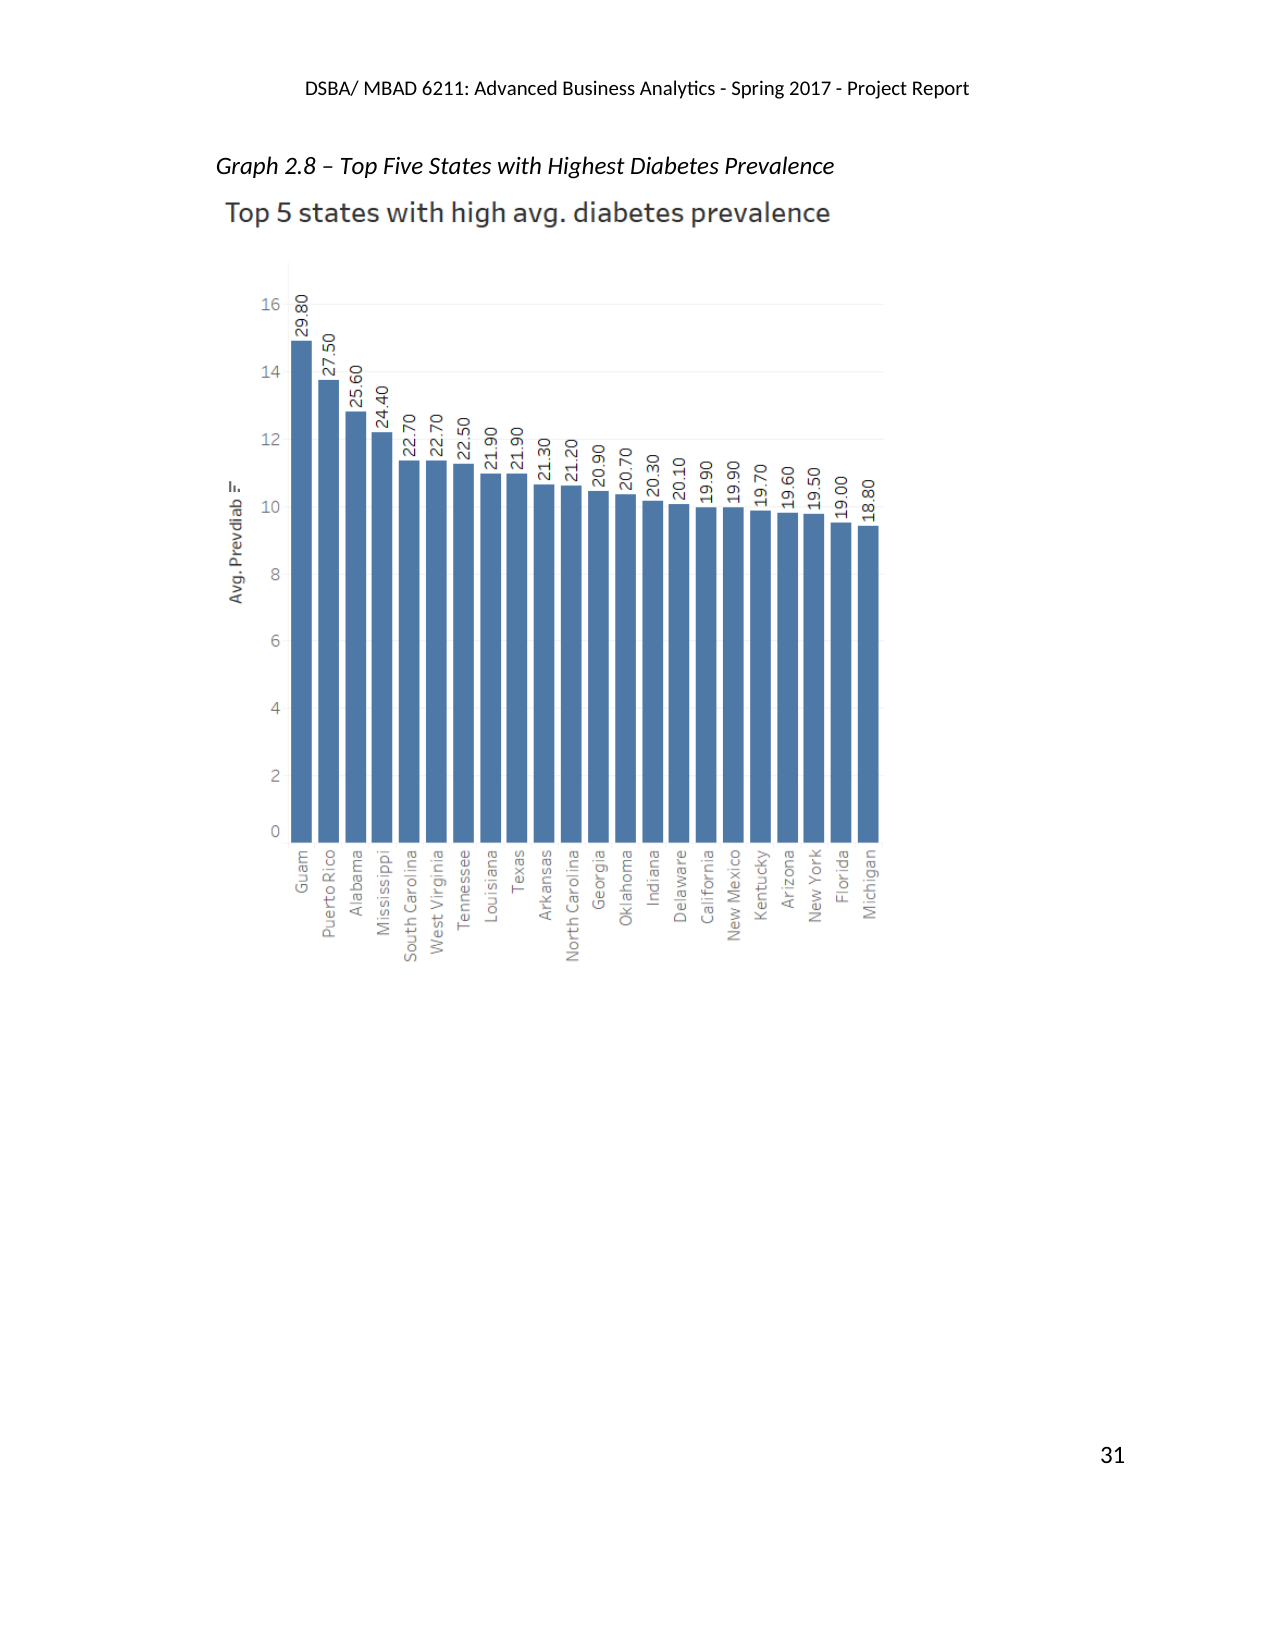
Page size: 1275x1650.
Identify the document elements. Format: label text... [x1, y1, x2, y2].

picture [215, 185, 884, 994]
